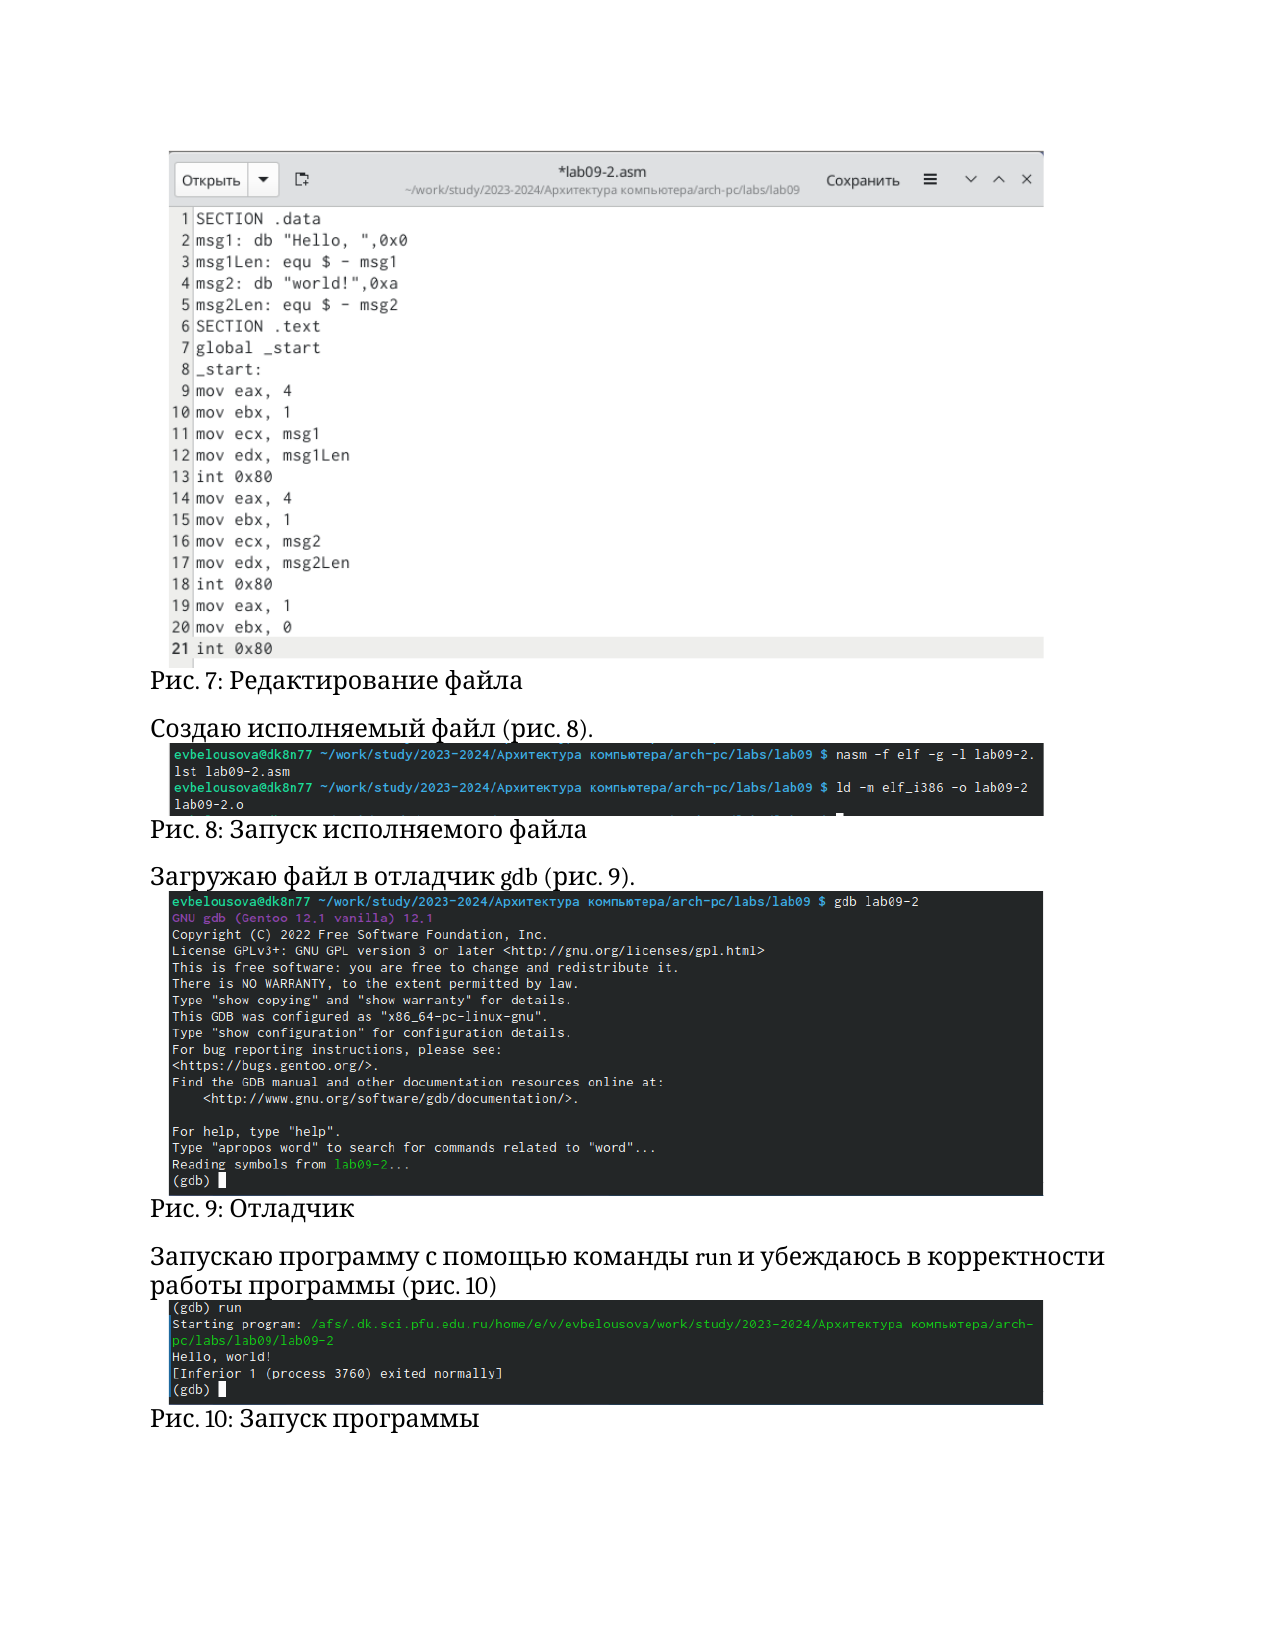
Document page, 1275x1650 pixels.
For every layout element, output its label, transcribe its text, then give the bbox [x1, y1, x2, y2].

picture [168, 891, 1044, 1196]
picture [168, 150, 1044, 668]
picture [168, 1300, 1044, 1405]
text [150, 150, 1125, 696]
picture [168, 743, 1044, 816]
